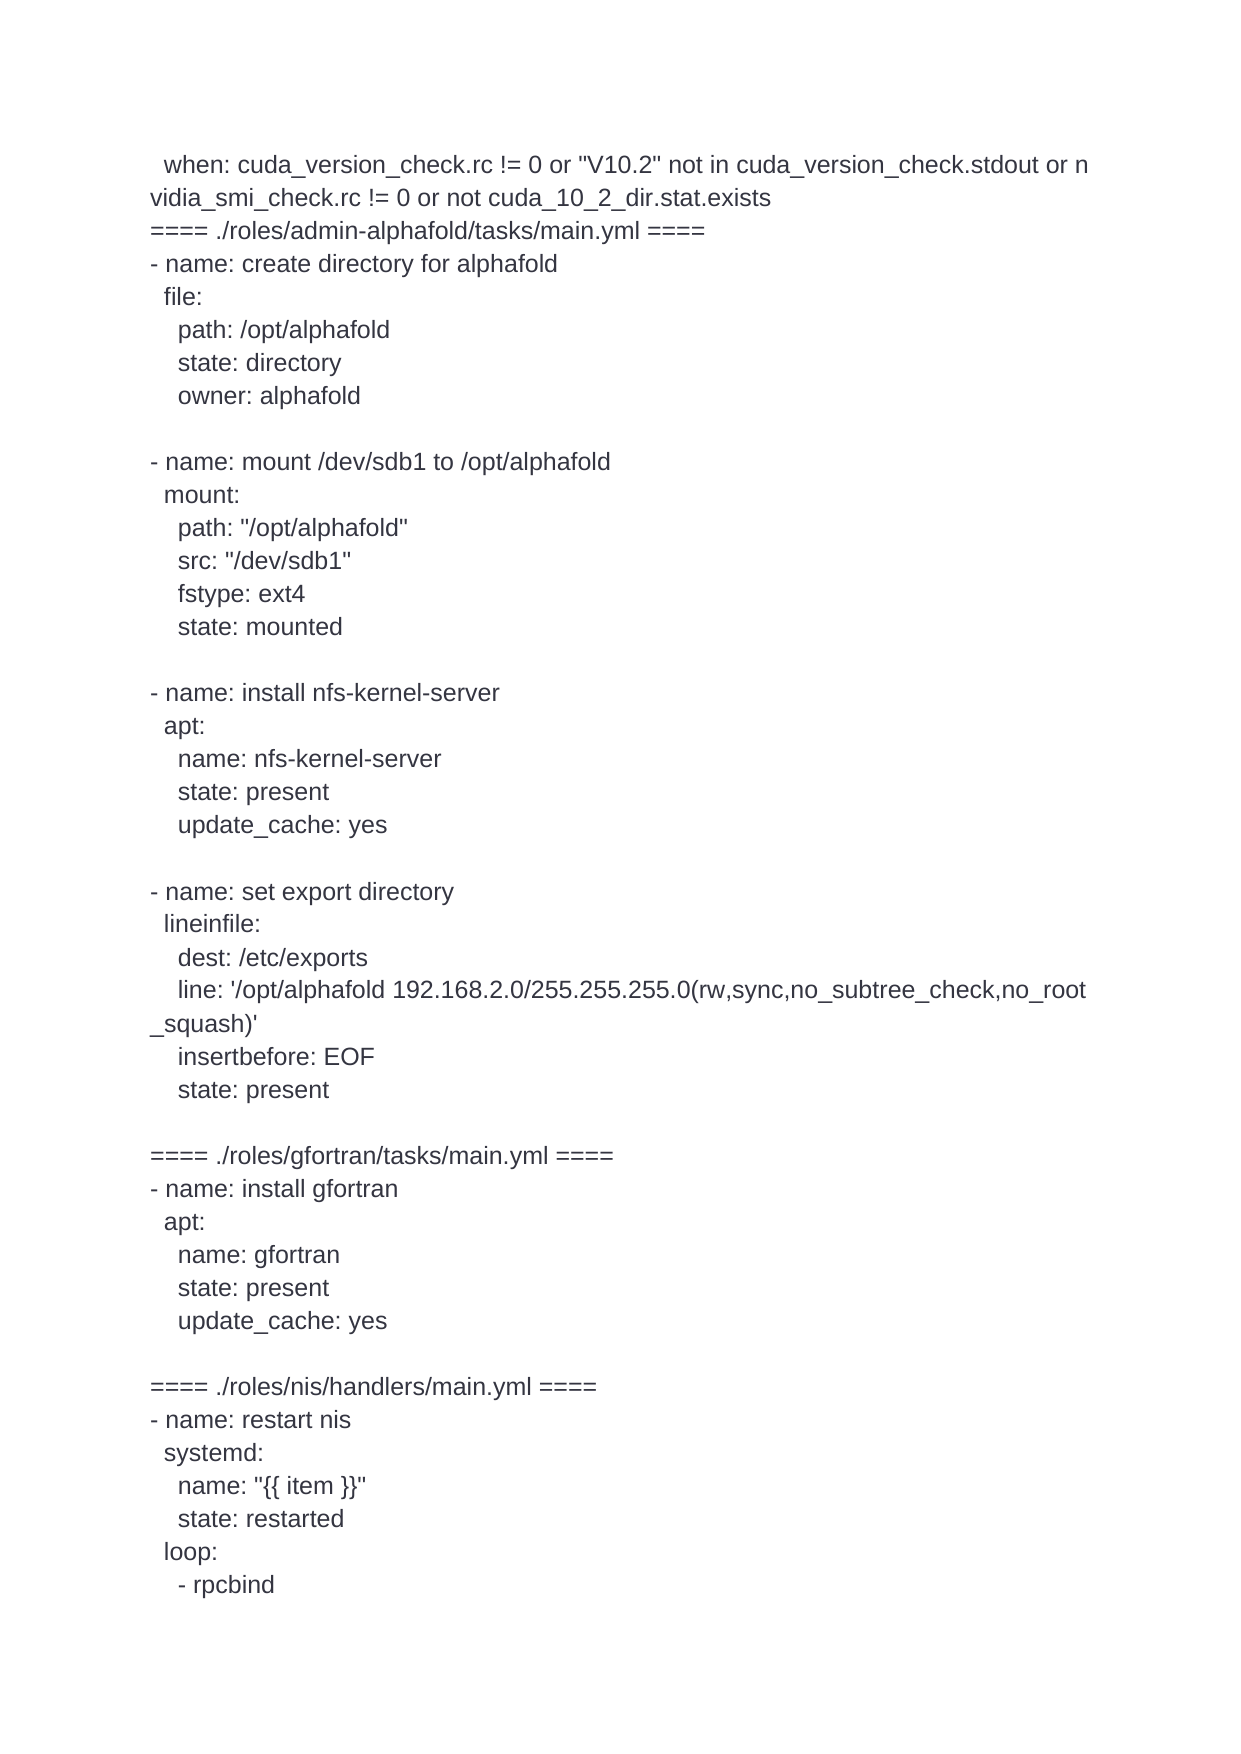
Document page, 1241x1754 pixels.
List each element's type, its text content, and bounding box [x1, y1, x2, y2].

text file: [150, 282, 1090, 311]
text name: "{{ item }}" [150, 1471, 1090, 1499]
text state: present [150, 777, 1090, 806]
text - name: mount /dev/sdb1 to /opt/alphafold [150, 447, 1090, 476]
text state: mounted [150, 612, 1090, 641]
text - name: create directory for alphafold [150, 249, 1090, 278]
text path: /opt/alphafold [150, 315, 1090, 344]
text - name: install nfs-kernel-server [150, 678, 1090, 707]
text dest: /etc/exports [150, 942, 1090, 971]
text ==== ./roles/gfortran/tasks/main.yml ==== [150, 1141, 1090, 1169]
text loop: [150, 1537, 1090, 1566]
text src: "/dev/sdb1" [150, 546, 1090, 575]
text state: directory [150, 348, 1090, 377]
text ==== ./roles/admin-alphafold/tasks/main.yml ==== [150, 216, 1090, 245]
text when: cuda_version_check.rc != 0 or "V10.2" not in cuda_version_check.stdout or nvidia_smi_check.rc != 0 or not cuda_10_2_dir.stat.exists [150, 150, 1090, 212]
text - name: restart nis [150, 1405, 1090, 1433]
text state: restarted [150, 1504, 1090, 1533]
text state: present [150, 1074, 1090, 1103]
text - name: set export directory [150, 876, 1090, 905]
text path: "/opt/alphafold" [150, 513, 1090, 542]
text mount: [150, 480, 1090, 509]
text ==== ./roles/nis/handlers/main.yml ==== [150, 1372, 1090, 1401]
text apt: [150, 1207, 1090, 1235]
text name: gfortran [150, 1240, 1090, 1268]
text insertbefore: EOF [150, 1042, 1090, 1070]
text name: nfs-kernel-server [150, 744, 1090, 773]
text apt: [150, 711, 1090, 740]
text update_cache: yes [150, 810, 1090, 839]
text - rpcbind [150, 1570, 1090, 1599]
text lineinfile: [150, 909, 1090, 938]
text owner: alphafold [150, 381, 1090, 410]
text line: '/opt/alphafold 192.168.2.0/255.255.255.0(rw,sync,no_subtree_check,no_root_squash)' [150, 976, 1090, 1037]
text state: present [150, 1273, 1090, 1301]
text systemd: [150, 1438, 1090, 1467]
text - name: install gfortran [150, 1174, 1090, 1202]
text update_cache: yes [150, 1306, 1090, 1334]
text fstype: ext4 [150, 579, 1090, 608]
